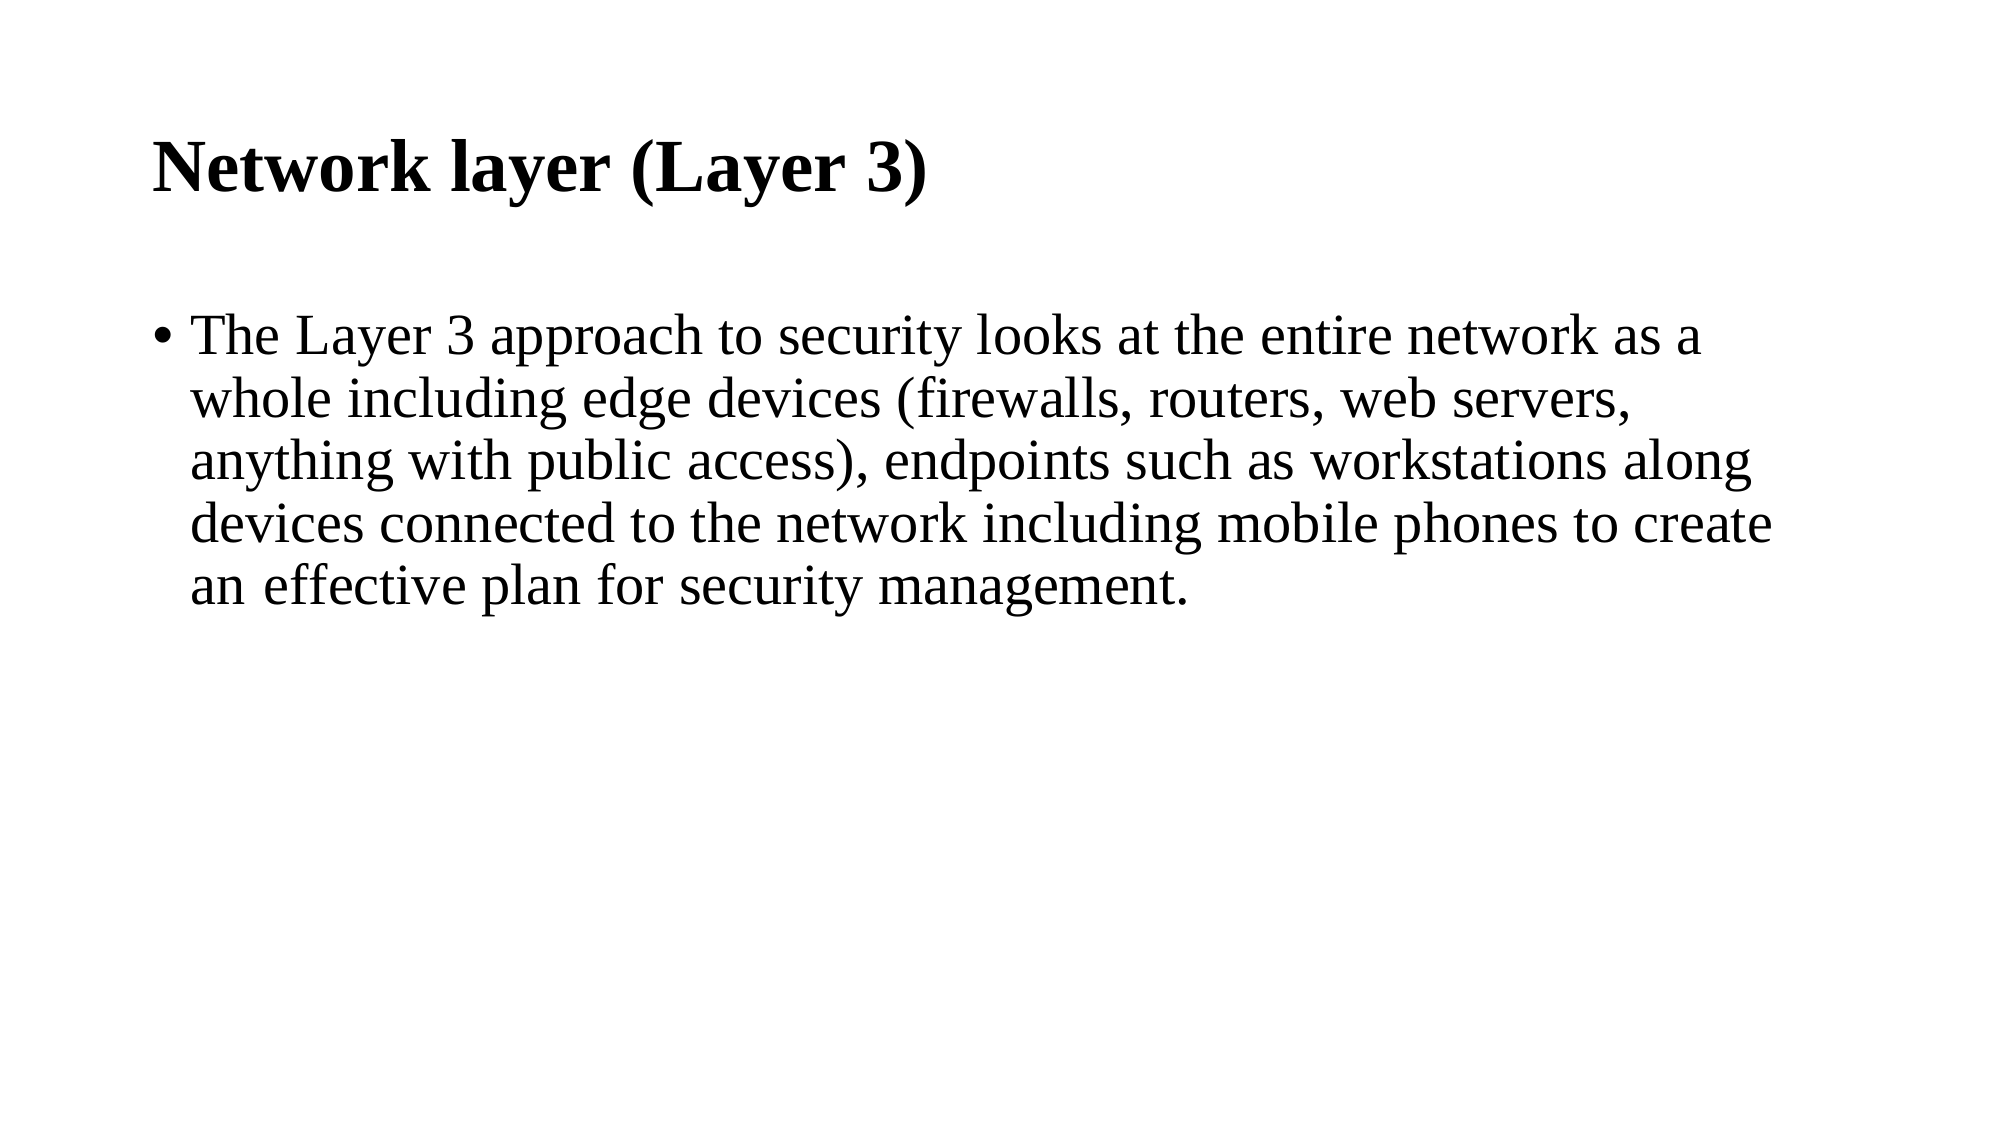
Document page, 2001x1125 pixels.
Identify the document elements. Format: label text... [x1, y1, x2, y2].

text Network layer (Layer 3) [152, 122, 1854, 208]
subtitle The Layer 3 approach to security looks at the entire network as a whole including edge devices (firewalls, routers, web servers, anything with public access), endpoints such as workstations along devices connected to the network including mobile phones to create an effective plan for security management. [152, 305, 1842, 617]
